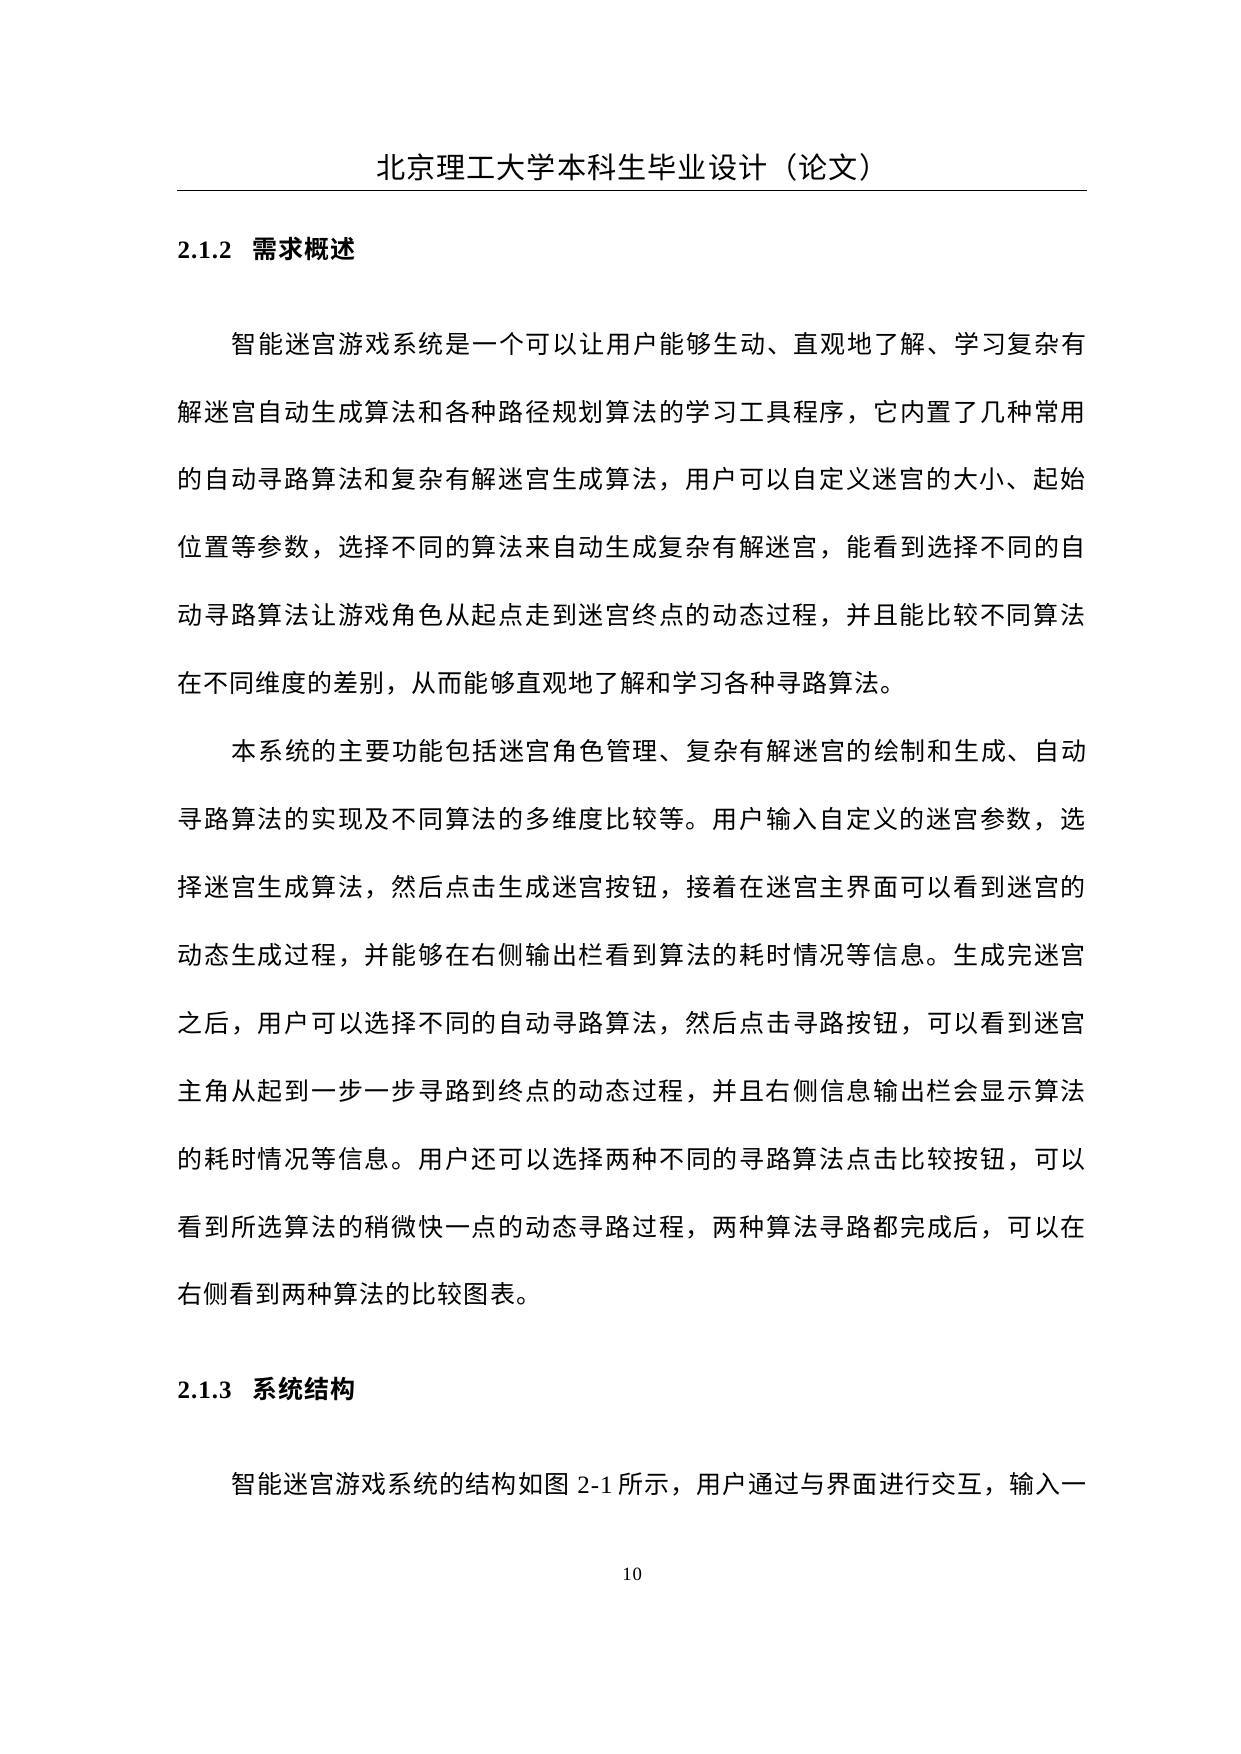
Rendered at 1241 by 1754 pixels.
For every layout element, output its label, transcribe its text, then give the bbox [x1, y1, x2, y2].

text 智能迷宫游戏系统是一个可以让用户能够生动、直观地了解、学习复杂有解迷宫自动生成算法和各种路径规划算法的学习工具程序，它内置了几种常用的自动寻路算法和复杂有解迷宫生成算法，用户可以自定义迷宫的大小、起始位置等参数，选择不同的算法来自动生成复杂有解迷宫，能看到选择不同的自动寻路算法让游戏角色从起点走到迷宫终点的动态过程，并且能比较不同算法在不同维度的差别，从而能够直观地了解和学习各种寻路算法。 [177, 308, 1087, 716]
text 智能迷宫游戏系统的结构如图 2-1所示，用户通过与界面进行交互，输入一些操作命令，进入下层的逻辑模块。界面交互主要负责给用户提供美观、友好的操作界面，使得用户不仅可以通过方便、简洁、易于理解的操作步骤完成想要达到的目的，而且可以直观、清晰地看到操作带来的反馈和迷宫的处理过程及结果。 [177, 1449, 1087, 1517]
subtitle 需求概述 [177, 213, 1087, 281]
subtitle 系统结构 [177, 1354, 1087, 1422]
